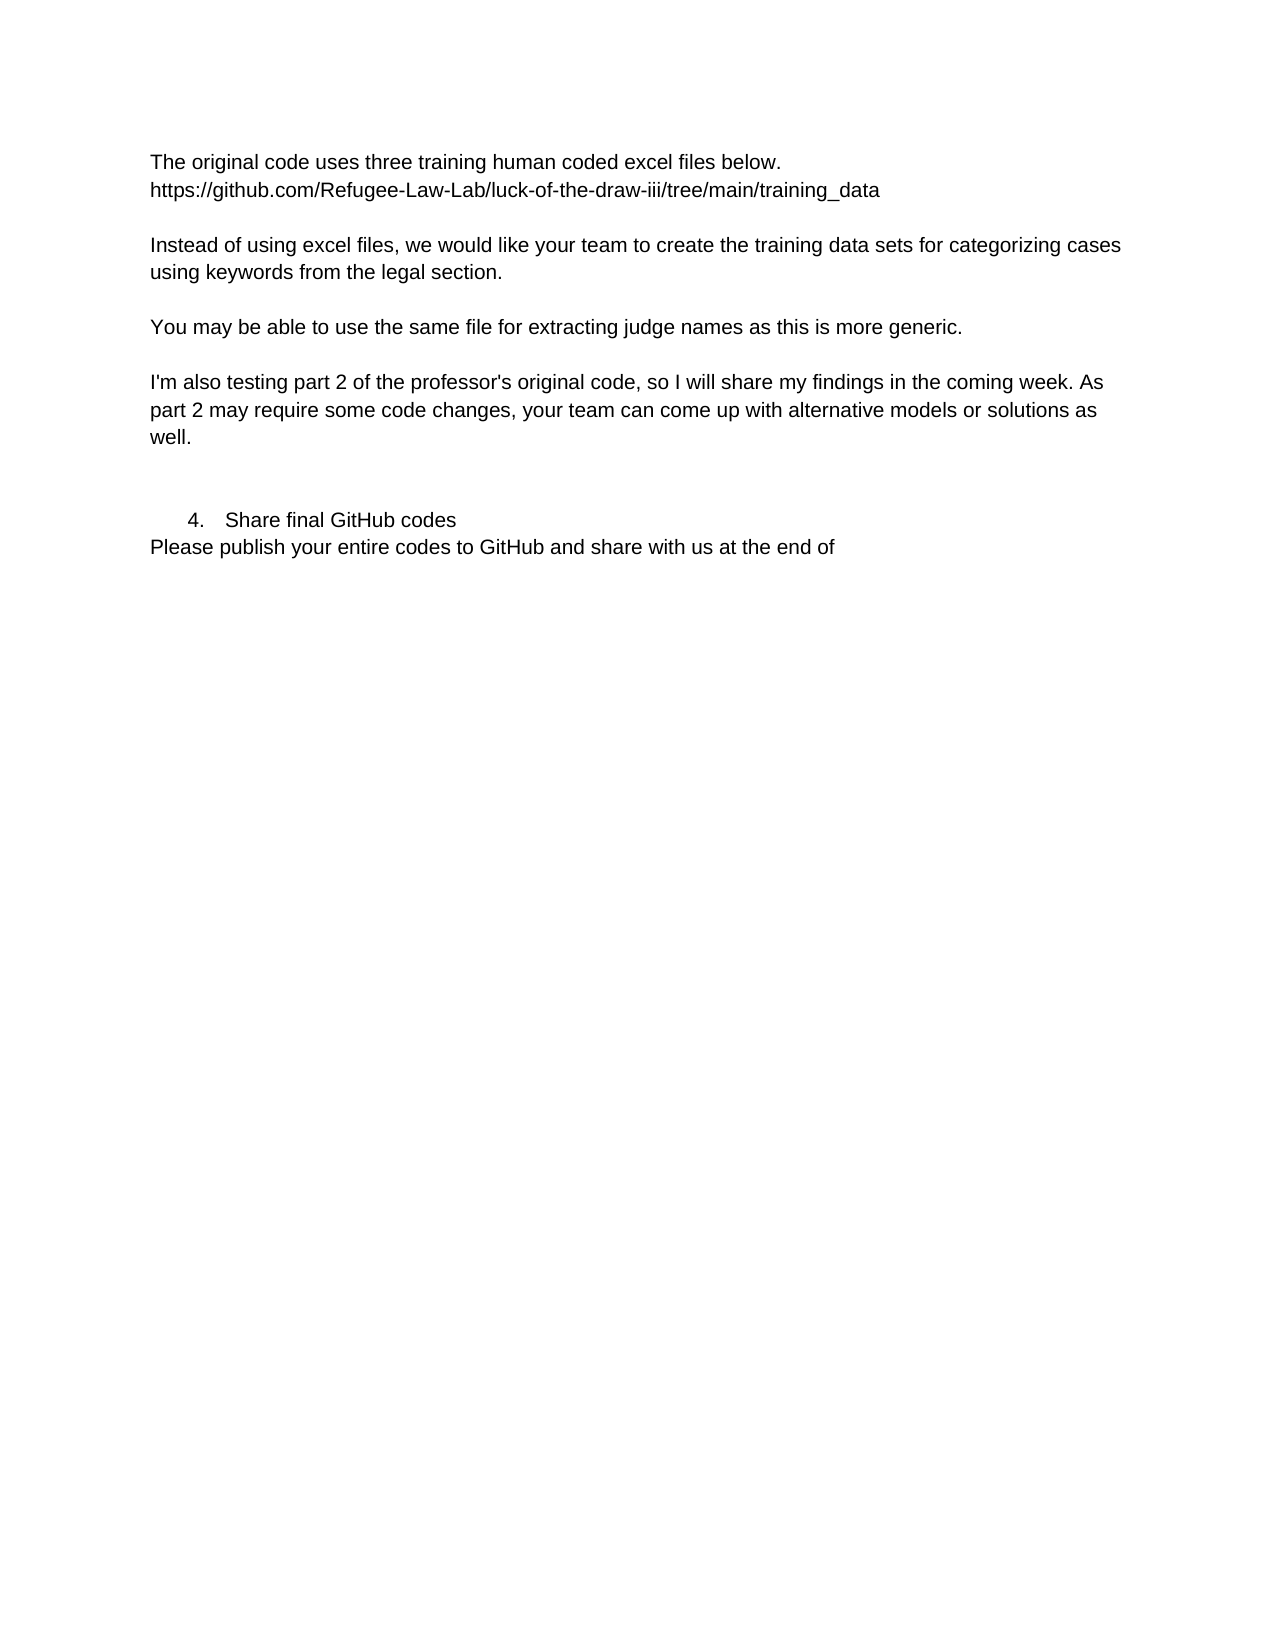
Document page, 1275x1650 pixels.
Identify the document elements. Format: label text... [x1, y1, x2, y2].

text Please publish your entire codes to GitHub and share with us at the end of [150, 535, 1125, 559]
text Instead of using excel files, we would like your team to create the training data sets for categorizing cases using keywords from the legal section. [150, 232, 1125, 284]
text The original code uses three training human coded excel files below. [150, 150, 1125, 174]
text https://github.com/Refugee-Law-Lab/luck-of-the-draw-iii/tree/main/training_data [150, 177, 1125, 201]
text You may be able to use the same file for extracting judge names as this is more generic. [150, 315, 1125, 339]
text I'm also testing part 2 of the professor's original code, so I will share my findings in the coming week. As part 2 may require some code changes, your team can come up with alternative models or solutions as well. [150, 370, 1125, 449]
list Share final GitHub codes [187, 507, 1125, 531]
